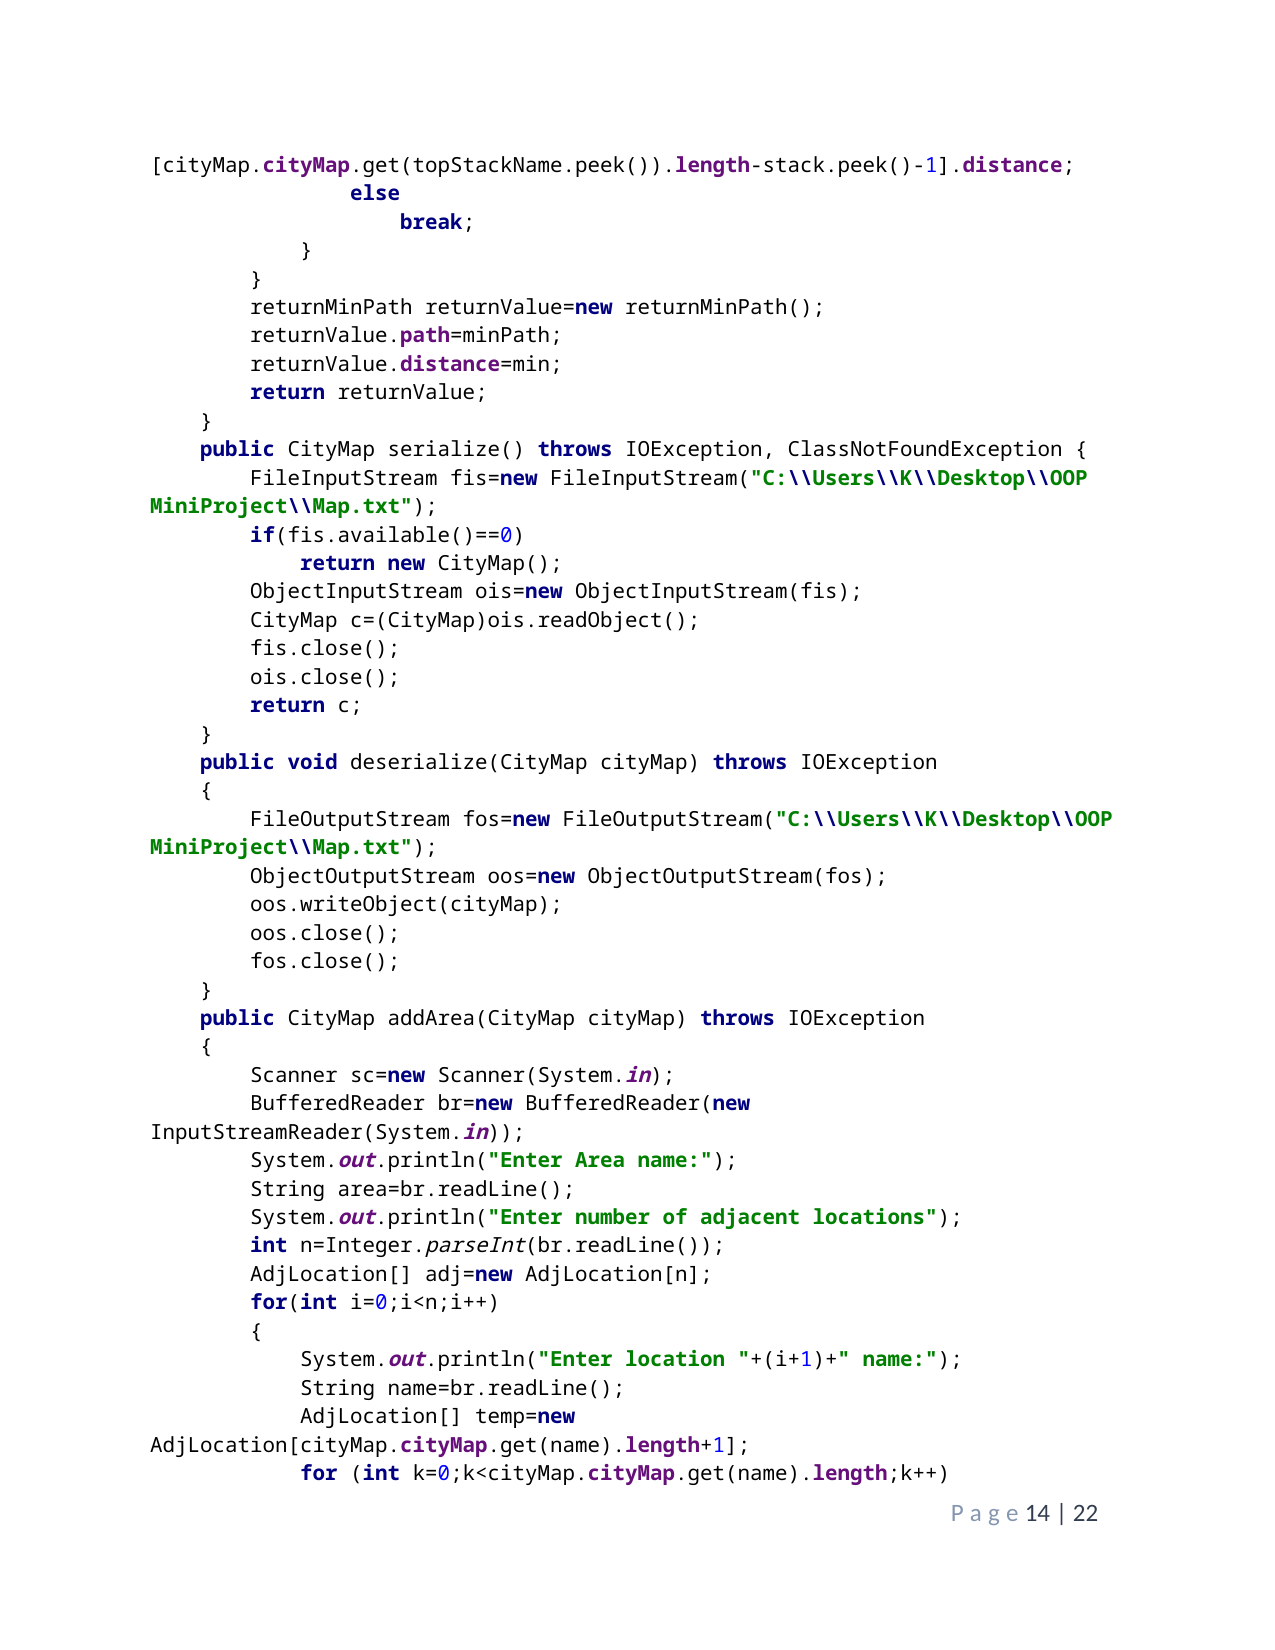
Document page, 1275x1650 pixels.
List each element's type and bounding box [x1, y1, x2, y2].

text [150, 150, 1125, 1487]
